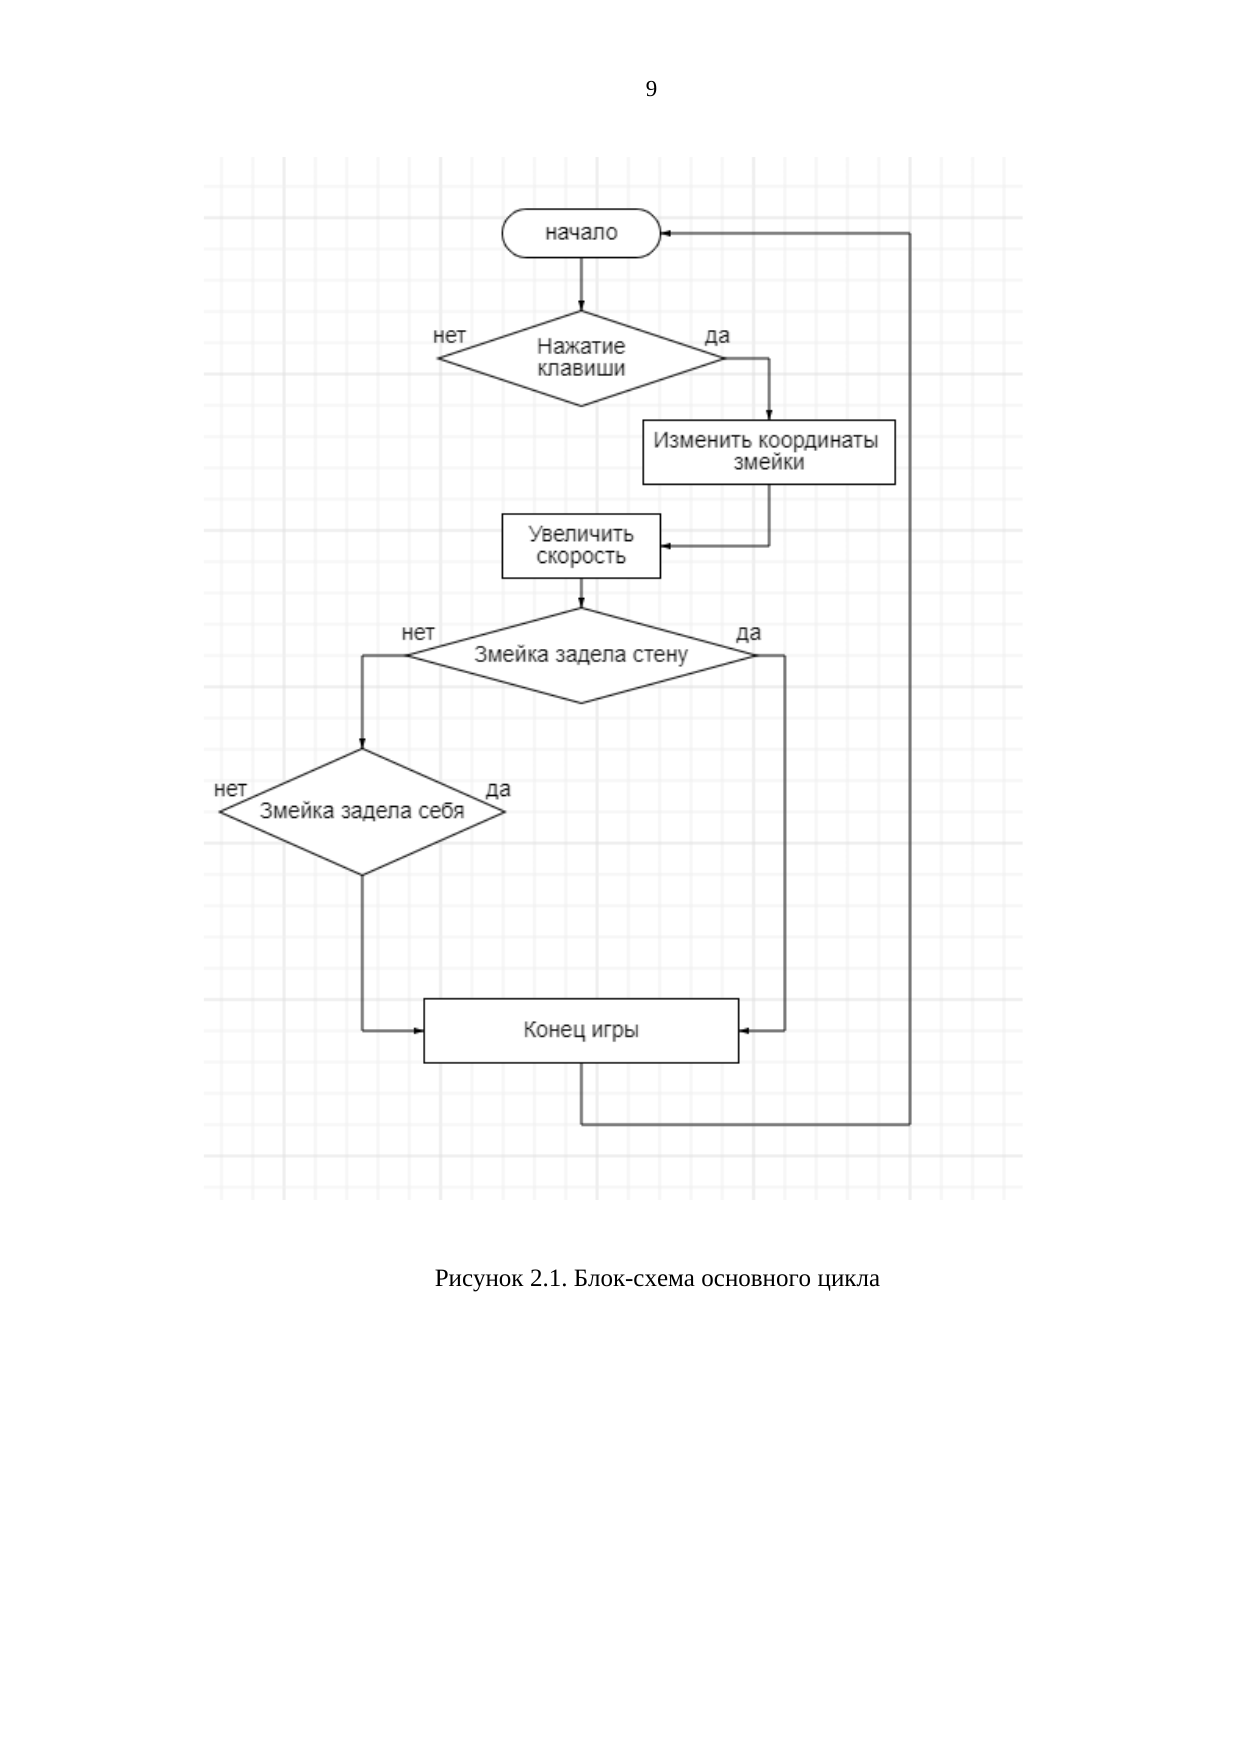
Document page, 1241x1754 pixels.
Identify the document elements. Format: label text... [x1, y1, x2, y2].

picture [203, 157, 1023, 1200]
text Рисунок 2.1. Блок-схема основного цикла [161, 1263, 1153, 1292]
